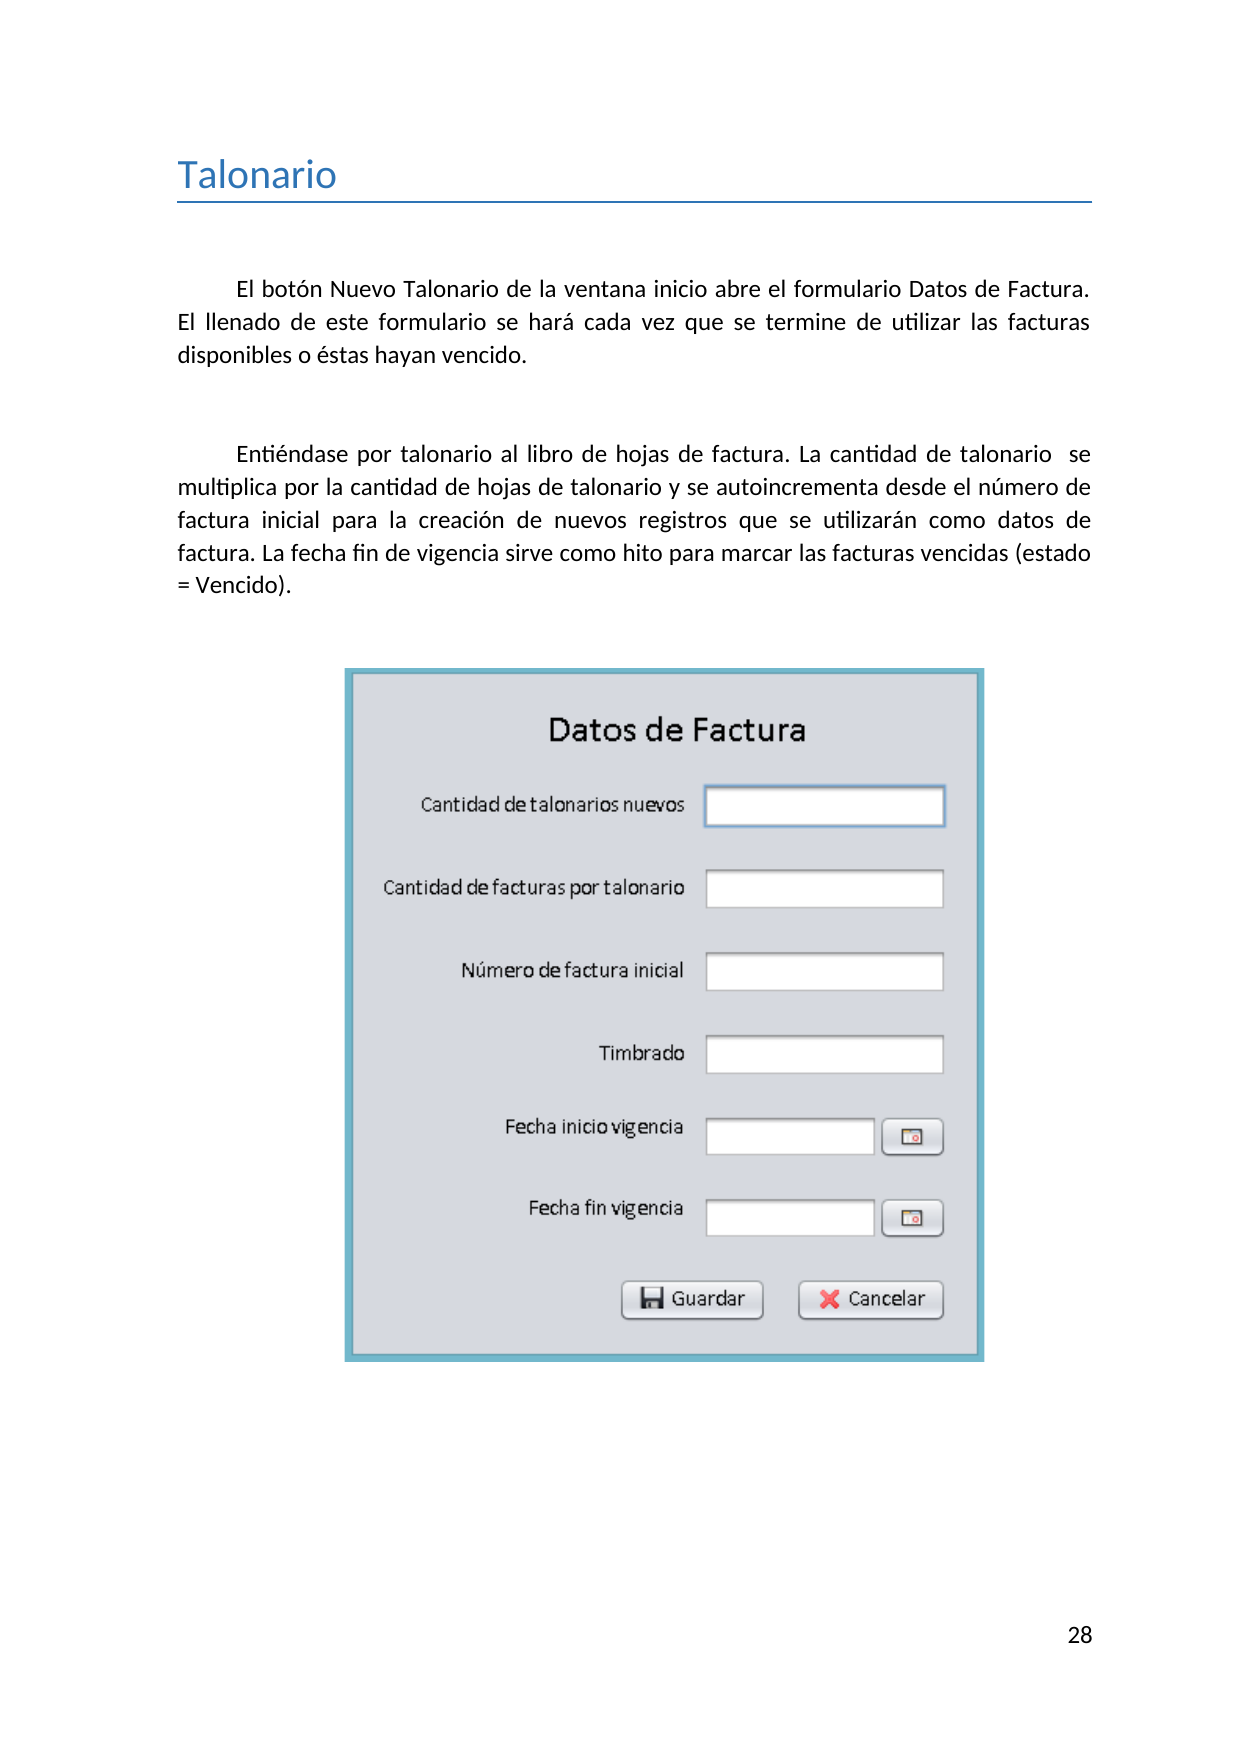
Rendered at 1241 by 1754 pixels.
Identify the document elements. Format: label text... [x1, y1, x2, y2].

text El botón Nuevo Talonario de la ventana inicio abre el formulario Datos de Factura. El llenado de este formulario se hará cada vez que se termine de utilizar las facturas disponibles o éstas hayan vencido. [177, 273, 1092, 369]
subtitle Talonario [177, 148, 1092, 201]
text Entiéndase por talonario al libro de hojas de factura. La cantidad de talonario se multiplica por la cantidad de hojas de talonario y se autoincrementa desde el número de factura inicial para la creación de nuevos registros que se utilizarán como datos de factura. La fecha fin de vigencia sirve como hito para marcar las facturas vencidas (estado = Vencido). [177, 438, 1092, 600]
picture [344, 668, 985, 1362]
